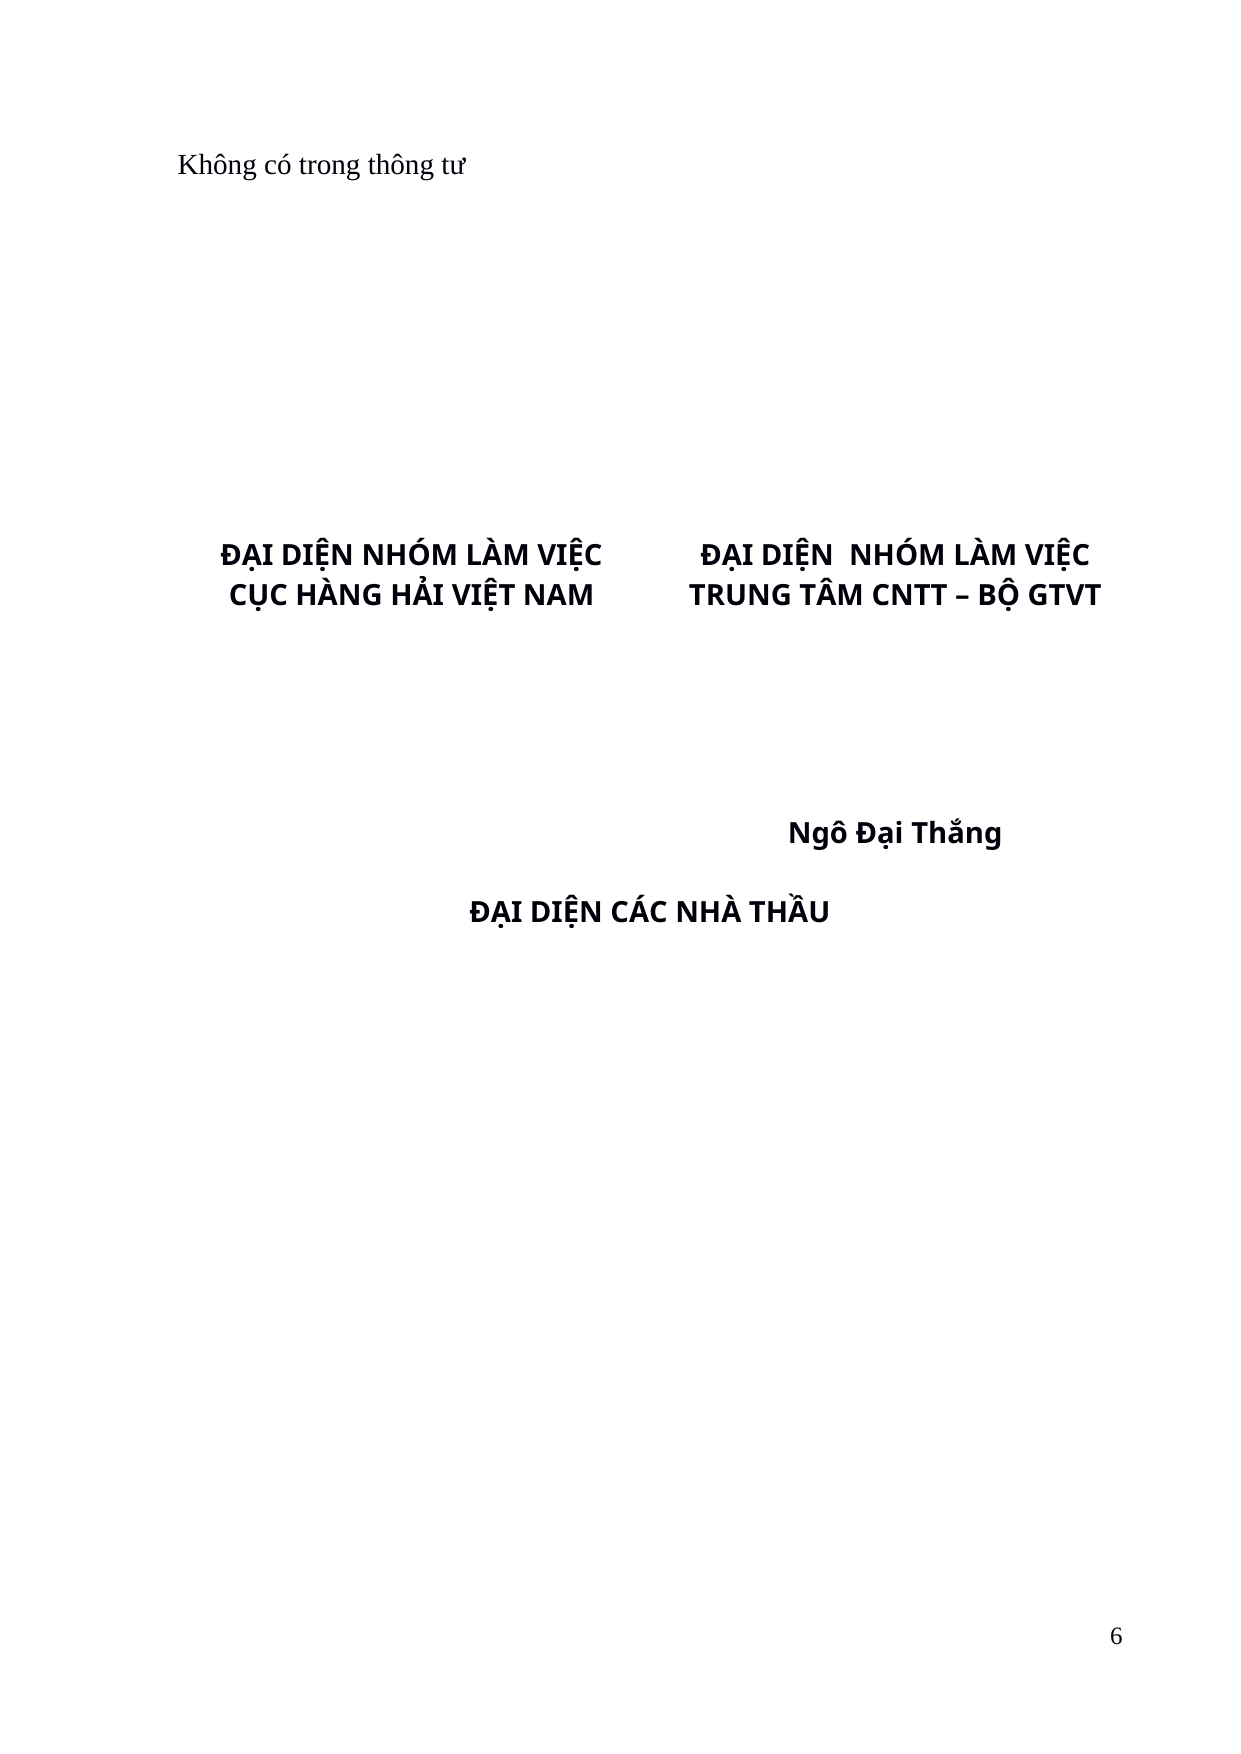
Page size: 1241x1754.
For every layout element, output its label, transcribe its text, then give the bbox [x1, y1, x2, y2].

table_header ĐẠI DIỆN NHÓM LÀM VIỆC CỤC HÀNG HẢI VIỆT NAM [155, 534, 668, 852]
table_header ĐẠI DIỆN NHÓM LÀM VIỆC TRUNG TÂM CNTT – BỘ GTVT Ngô Đại Thắng [668, 534, 1122, 852]
text ĐẠI DIỆN CÁC NHÀ THẦU [177, 891, 1122, 931]
text Không có trong thông tư [177, 147, 1122, 180]
